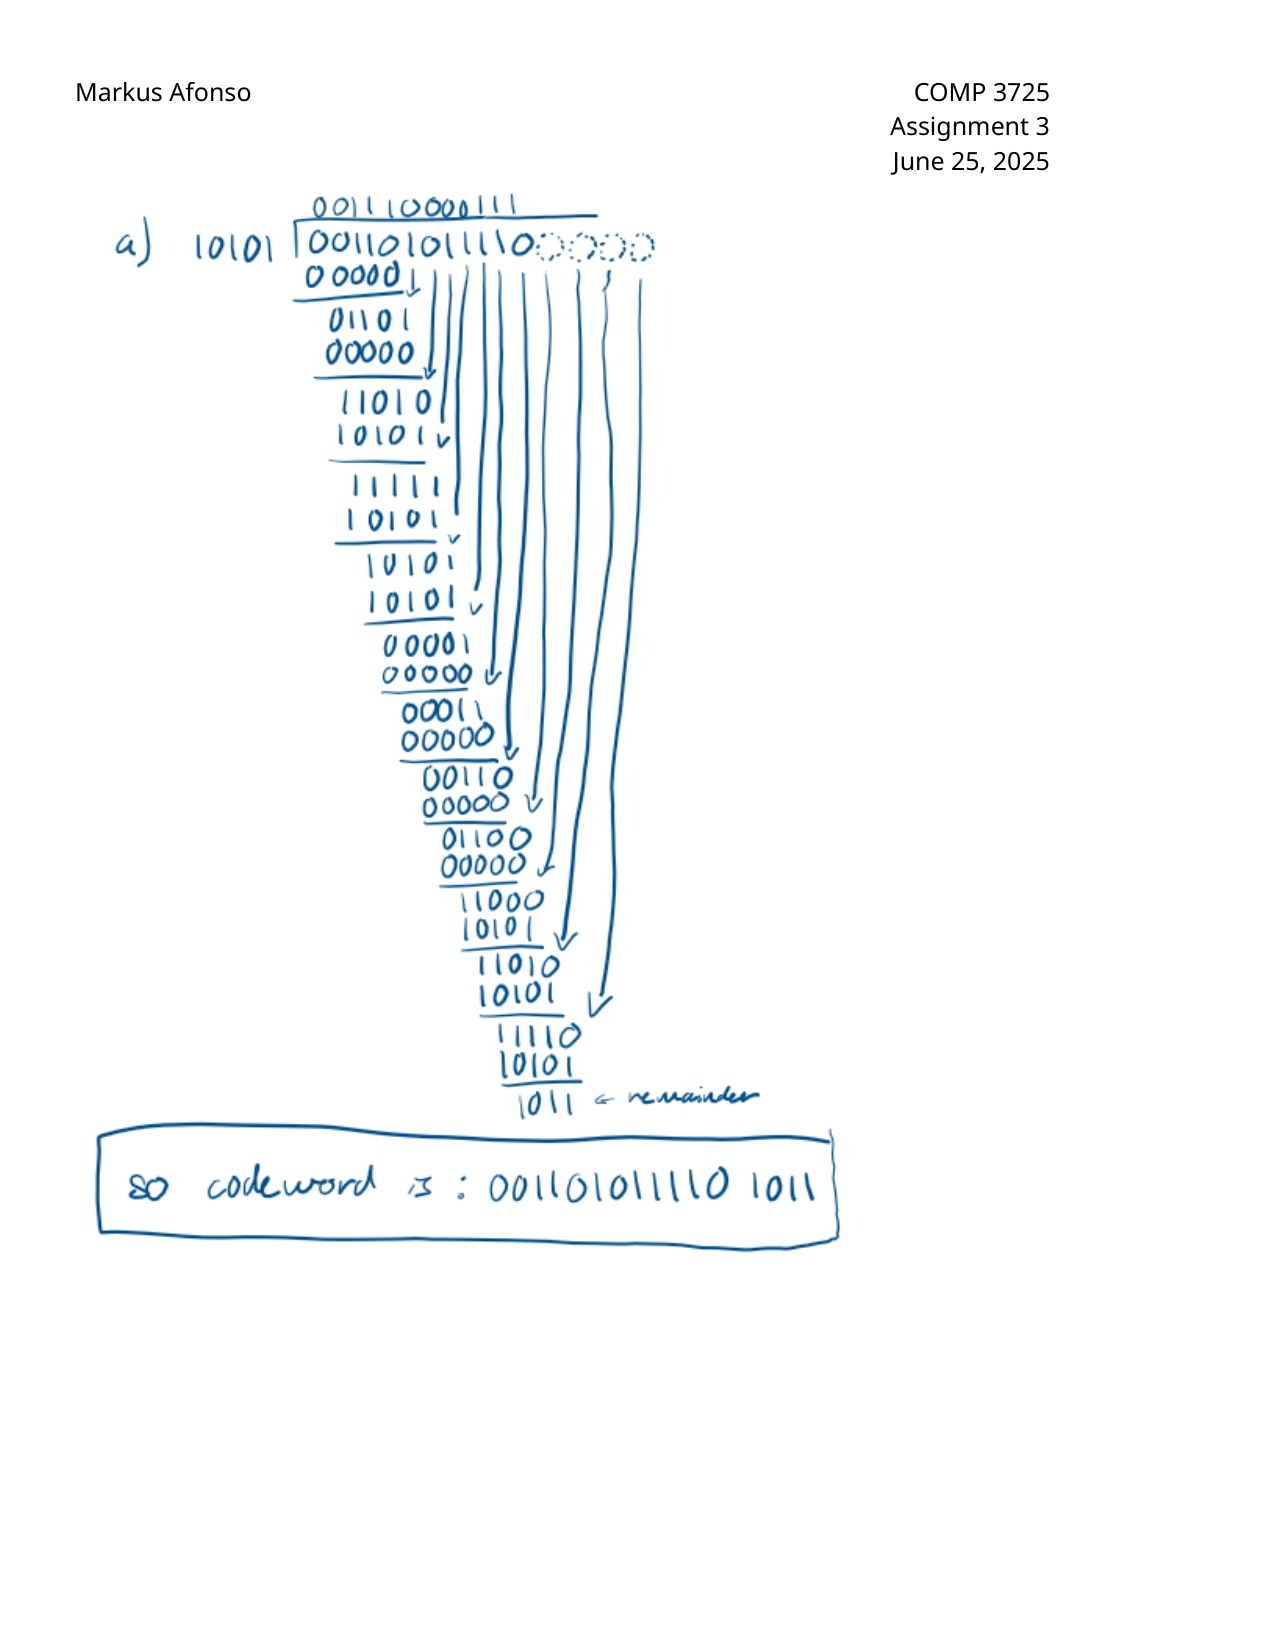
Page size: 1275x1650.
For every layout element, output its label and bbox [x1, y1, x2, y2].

picture [75, 177, 860, 1273]
